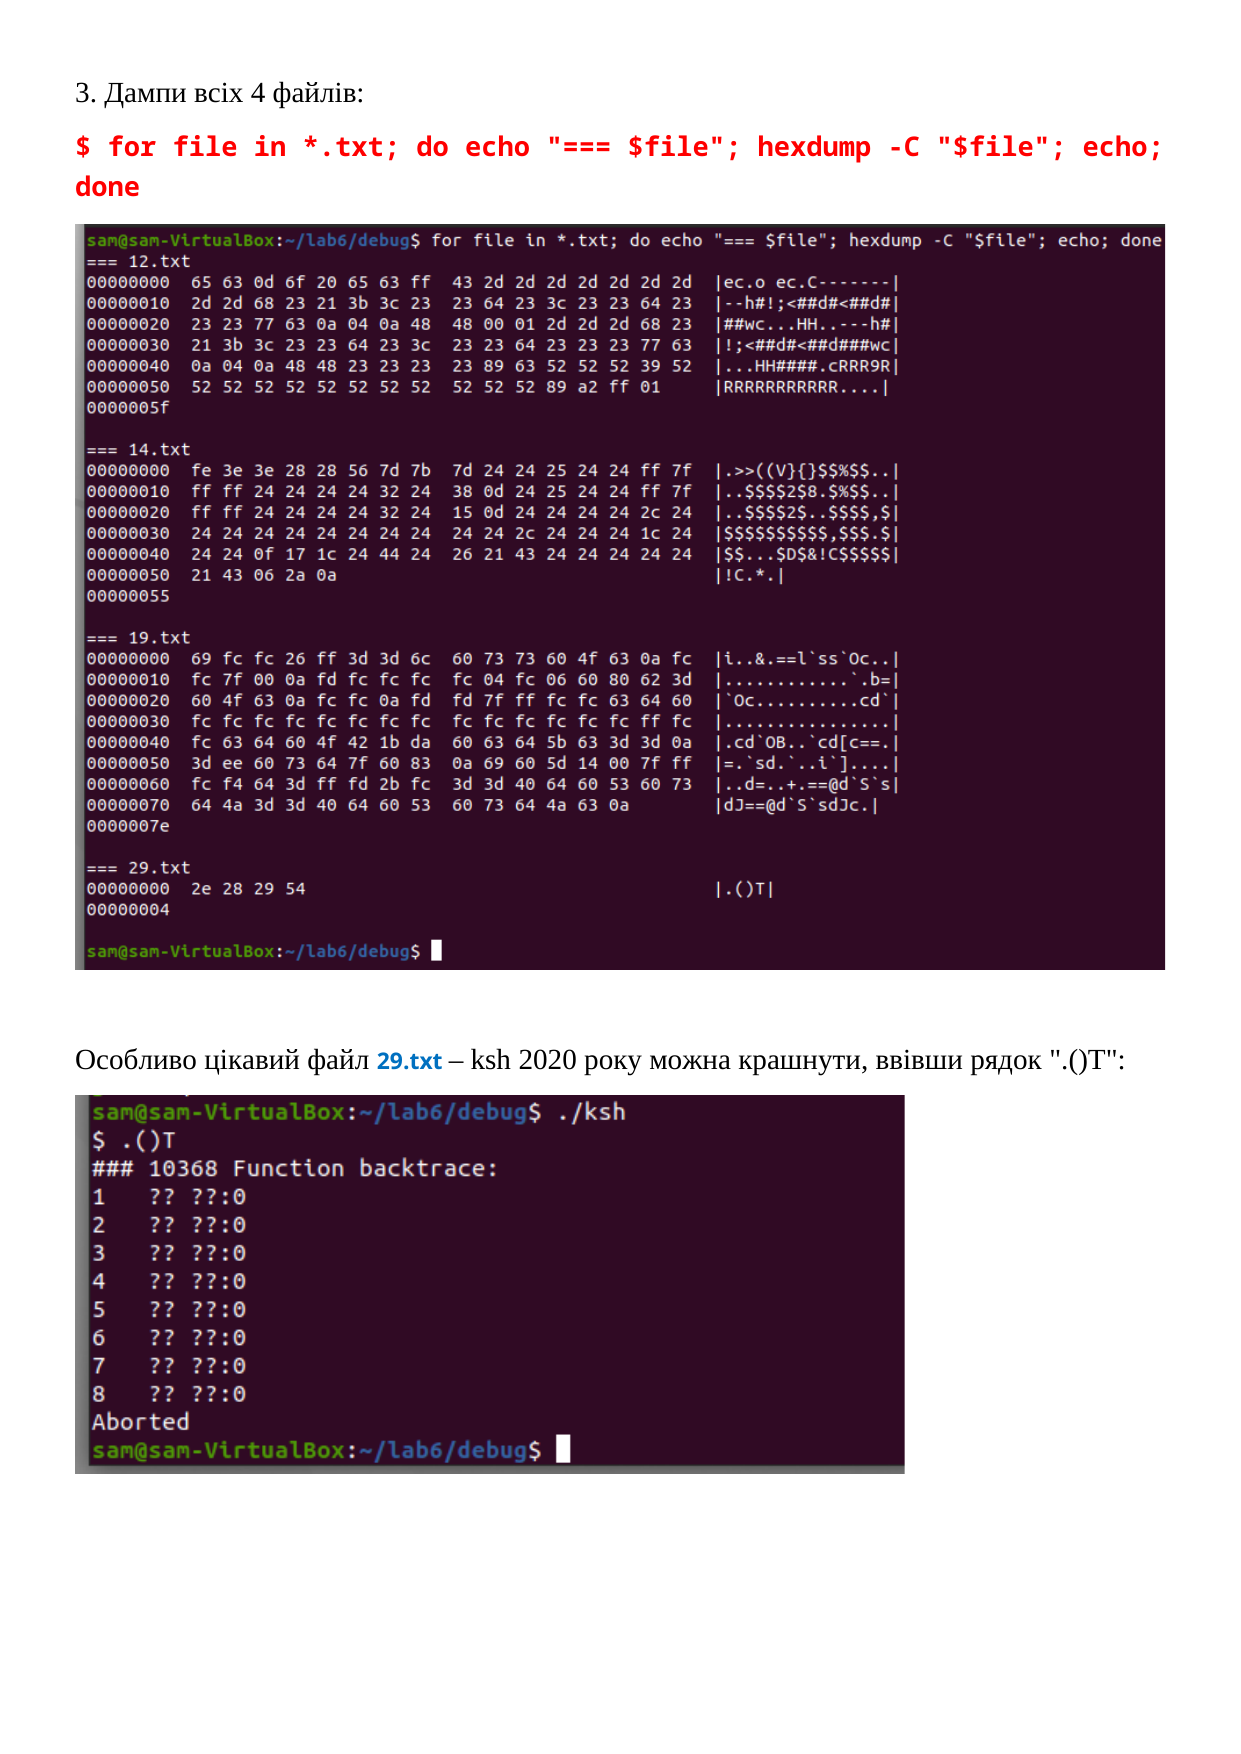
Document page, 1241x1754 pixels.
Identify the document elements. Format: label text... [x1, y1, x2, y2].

text Особливо цікавий файл 29.txt – ksh 2020 року можна крашнути, ввівши рядок ".()T": [75, 1042, 1165, 1076]
text 3. Дампи всіх 4 файлів: [75, 75, 1165, 108]
text $ for file in *.txt; do echo "=== $file"; hexdump -C "$file"; echo; done [75, 128, 1165, 204]
picture [75, 1095, 905, 1474]
picture [75, 224, 1166, 970]
